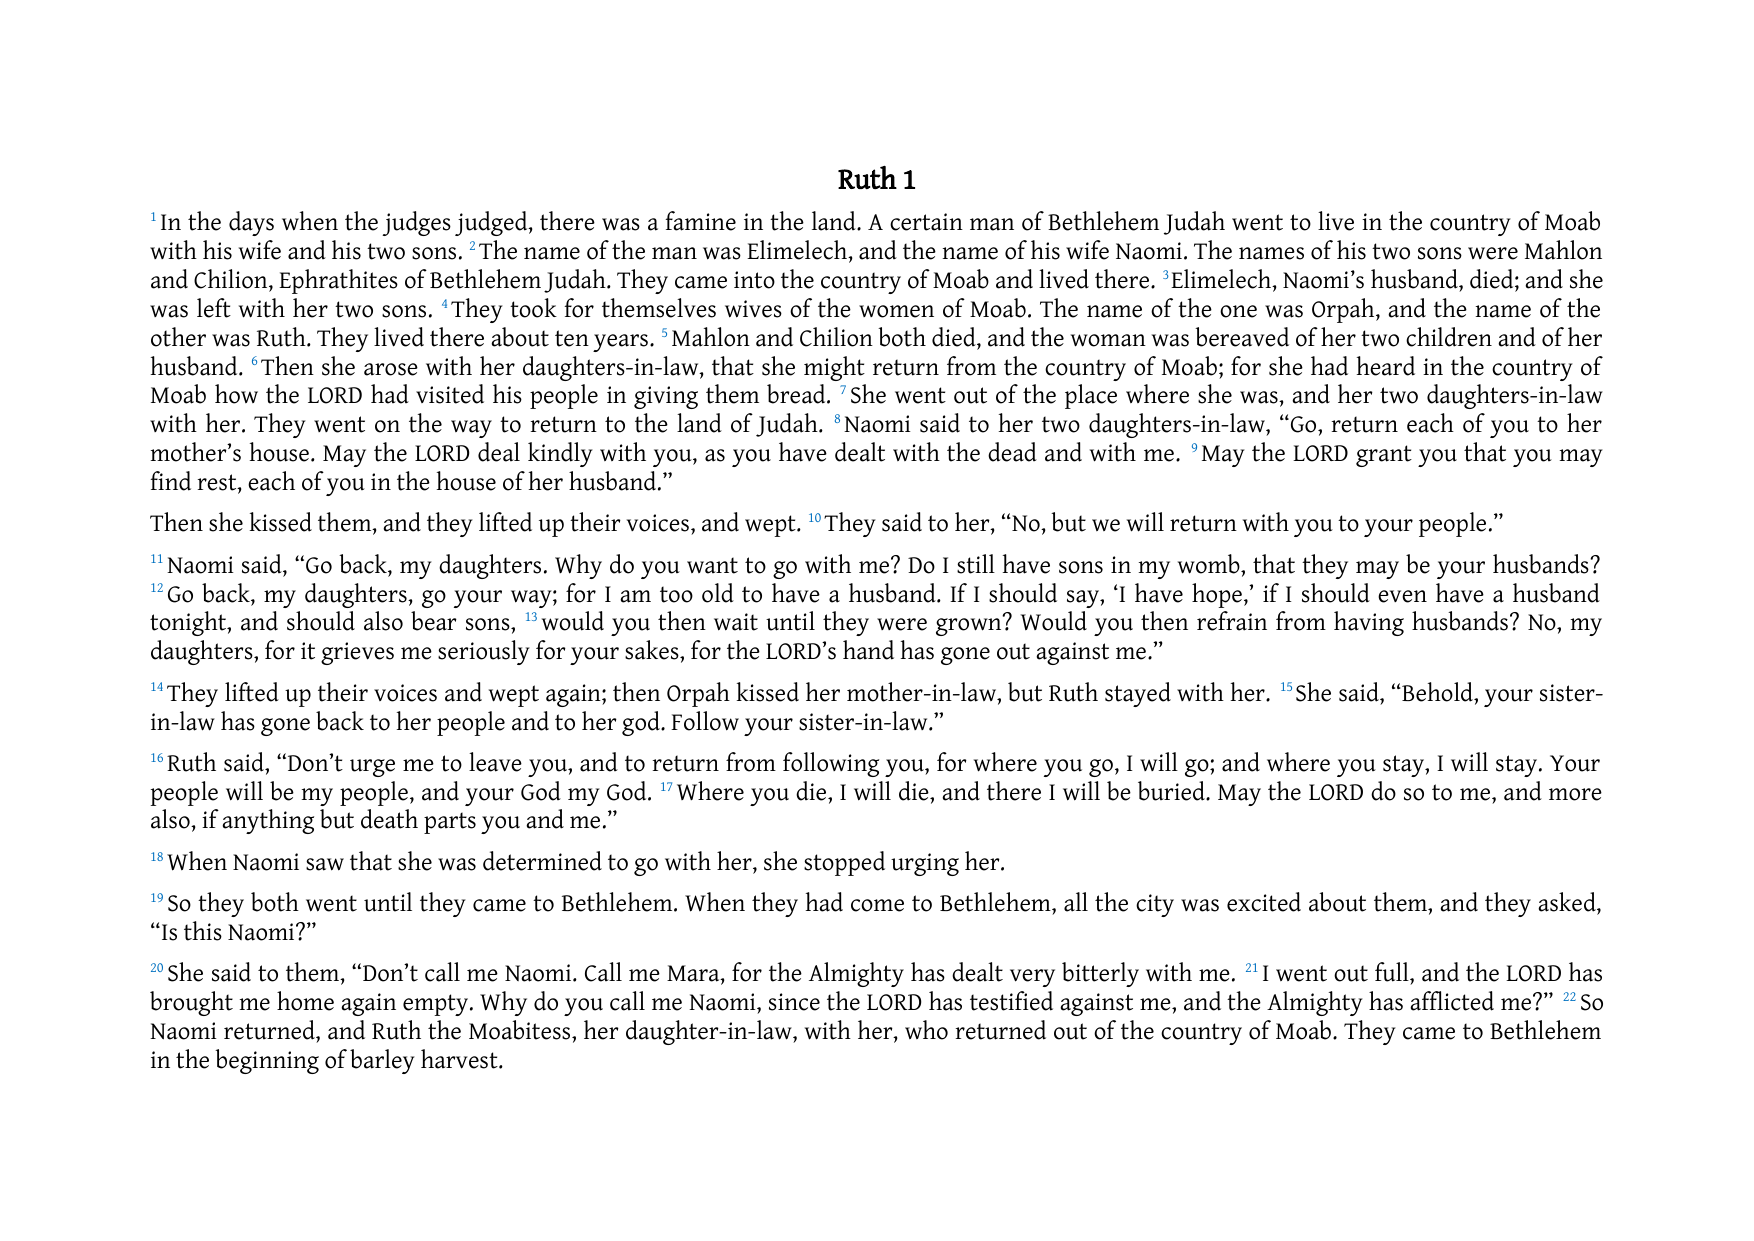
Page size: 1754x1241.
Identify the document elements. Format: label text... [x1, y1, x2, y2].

text 20 She said to them, “Don’t call me Naomi. Call me Mara, for the Almighty has dealt very bitterly with me. 21 I went out full, and the LORD has brought me home again empty. Why do you call me Naomi, since the LORD has testified against me, and the Almighty has afflicted me?” 22 So Naomi returned, and Ruth the Moabitess, her daughter-in-law, with her, who returned out of the country of Moab. They came to Bethlehem in the beginning of barley harvest. [150, 960, 1604, 1075]
text 14 They lifted up their voices and wept again; then Orpah kissed her mother-in-law, but Ruth stayed with her. 15 She said, “Behold, your sister-in-law has gone back to her people and to her god. Follow your sister-in-law.” [150, 679, 1604, 737]
text 11 Naomi said, “Go back, my daughters. Why do you want to go with me? Do I still have sons in my womb, that they may be your husbands? 12 Go back, my daughters, go your way; for I am too old to have a husband. If I should say, ‘I have hope,’ if I should even have a husband tonight, and should also bear sons, 13 would you then wait until they were grown? Would you then refrain from having husbands? No, my daughters, for it grieves me seriously for your sakes, for the LORD’s hand has gone out against me.” [150, 551, 1604, 667]
text 19 So they both went until they came to Bethlehem. When they had come to Bethlehem, all the city was excited about them, and they asked, “Is this Naomi?” [150, 890, 1604, 947]
text 1 In the days when the judges judged, there was a famine in the land. A certain man of Bethlehem Judah went to live in the country of Moab with his wife and his two sons. 2 The name of the man was Elimelech, and the name of his wife Naomi. The names of his two sons were Mahlon and Chilion, Ephrathites of Bethlehem Judah. They came into the country of Moab and lived there. 3 Elimelech, Naomi’s husband, died; and she was left with her two sons. 4 They took for themselves wives of the women of Moab. The name of the one was Orpah, and the name of the other was Ruth. They lived there about ten years. 5 Mahlon and Chilion both died, and the woman was bereaved of her two children and of her husband. 6 Then she arose with her daughters-in-law, that she might return from the country of Moab; for she had heard in the country of Moab how the LORD had visited his people in giving them bread. 7 She went out of the place where she was, and her two daughters-in-law with her. They went on the way to return to the land of Judah. 8 Naomi said to her two daughters-in-law, “Go, return each of you to her mother’s house. May the LORD deal kindly with you, as you have dealt with the dead and with me. 9 May the LORD grant you that you may find rest, each of you in the house of her husband.” [150, 209, 1604, 497]
text 16 Ruth said, “Don’t urge me to leave you, and to return from following you, for where you go, I will go; and where you stay, I will stay. Your people will be my people, and your God my God. 17 Where you die, I will die, and there I will be buried. May the LORD do so to me, and more also, if anything but death parts you and me.” [150, 749, 1604, 836]
text 18 When Naomi saw that she was determined to go with her, she stopped urging her. [150, 848, 1604, 877]
text Ruth 1 [150, 162, 1604, 196]
text Then she kissed them, and they lifted up their voices, and wept. 10 They said to her, “No, but we will return with you to your people.” [150, 510, 1604, 539]
